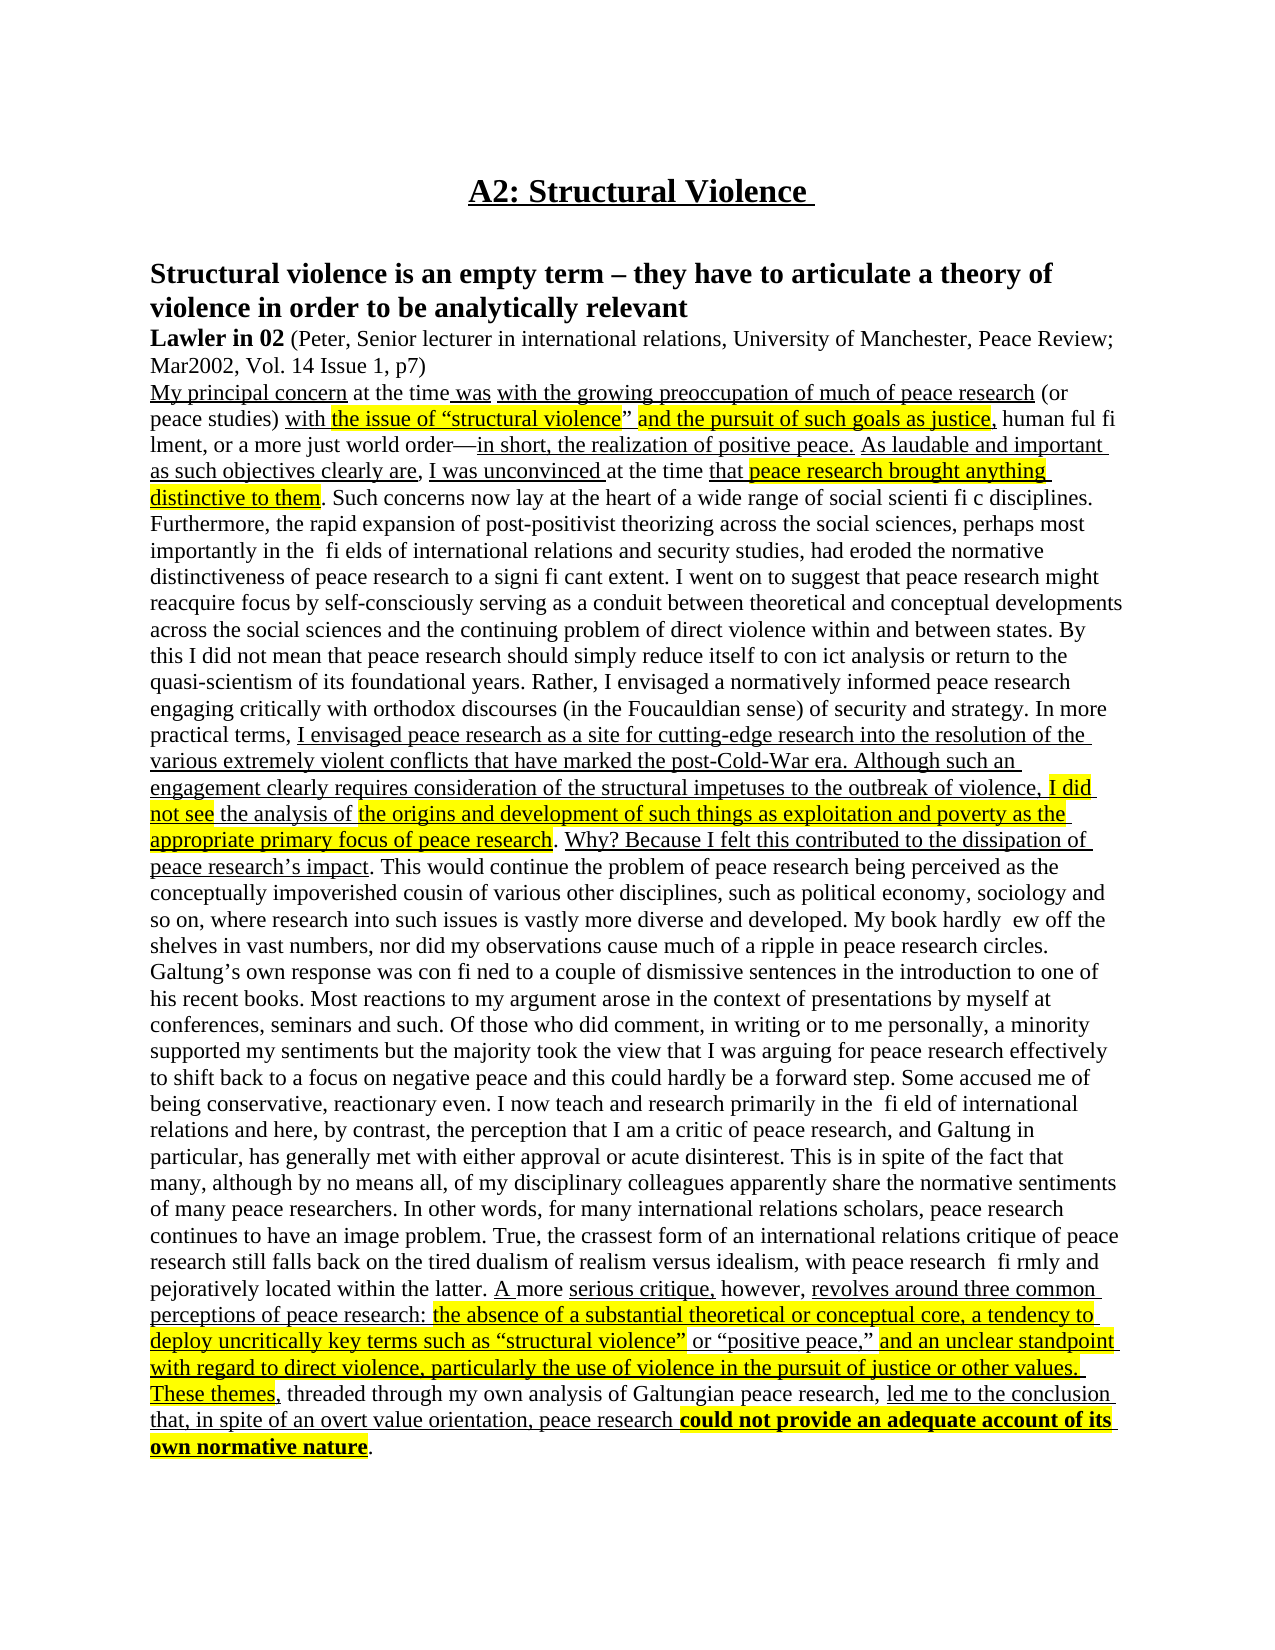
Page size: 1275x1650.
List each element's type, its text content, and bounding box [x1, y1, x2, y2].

text Lawler in 02 (Peter, Senior lecturer in international relations, University of Manchester, Peace Review; Mar2002, Vol. 14 Issue 1, p7) [150, 323, 1125, 378]
subtitle A2: Structural Violence [150, 171, 1125, 209]
text My principal concern at the time was with the growing preoccupation of much of peace research (or peace studies) with the issue of “structural violence” and the pursuit of such goals as justice, human ful fi lment, or a more just world order—in short, the realization of positive peace. As laudable and important as such objectives clearly are, I was unconvinced at the time that peace research brought anything distinctive to them. Such concerns now lay at the heart of a wide range of social scienti fi c disciplines. Furthermore, the rapid expansion of post-positivist theorizing across the social sciences, perhaps most importantly in the fi elds of international relations and security studies, had eroded the normative distinctiveness of peace research to a signi fi cant extent. I went on to suggest that peace research might reacquire focus by self-consciously serving as a conduit between theoretical and conceptual developments across the social sciences and the continuing problem of direct violence within and between states. By this I did not mean that peace research should simply reduce itself to con ict analysis or return to the quasi-scientism of its foundational years. Rather, I envisaged a normatively informed peace research engaging critically with orthodox discourses (in the Foucauldian sense) of security and strategy. In more practical terms, I envisaged peace research as a site for cutting-edge research into the resolution of the various extremely violent conflicts that have marked the post-Cold-War era. Although such an engagement clearly requires consideration of the structural impetuses to the outbreak of violence, I did not see the analysis of the origins and development of such things as exploitation and poverty as the appropriate primary focus of peace research. Why? Because I felt this contributed to the dissipation of peace research’s impact. This would continue the problem of peace research being perceived as the conceptually impoverished cousin of various other disciplines, such as political economy, sociology and so on, where research into such issues is vastly more diverse and developed. My book hardly  ew off the shelves in vast numbers, nor did my observations cause much of a ripple in peace research circles. Galtung’s own response was con fi ned to a couple of dismissive sentences in the introduction to one of his recent books. Most reactions to my argument arose in the context of presentations by myself at conferences, seminars and such. Of those who did comment, in writing or to me personally, a minority supported my sentiments but the majority took the view that I was arguing for peace research effectively to shift back to a focus on negative peace and this could hardly be a forward step. Some accused me of being conservative, reactionary even. I now teach and research primarily in the fi eld of international relations and here, by contrast, the perception that I am a critic of peace research, and Galtung in particular, has generally met with either approval or acute disinterest. This is in spite of the fact that many, although by no means all, of my disciplinary colleagues apparently share the normative sentiments of many peace researchers. In other words, for many international relations scholars, peace research continues to have an image problem. True, the crassest form of an international relations critique of peace research still falls back on the tired dualism of realism versus idealism, with peace research fi rmly and pejoratively located within the latter. A more serious critique, however, revolves around three common perceptions of peace research: the absence of a substantial theoretical or conceptual core, a tendency to deploy uncritically key terms such as “structural violence” or “positive peace,” and an unclear standpoint with regard to direct violence, particularly the use of violence in the pursuit of justice or other values. These themes, threaded through my own analysis of Galtungian peace research, led me to the conclusion that, in spite of an overt value orientation, peace research could not provide an adequate account of its own normative nature. [150, 378, 1125, 1459]
subtitle Structural violence is an empty term – they have to articulate a theory of violence in order to be analytically relevant [150, 256, 1125, 323]
